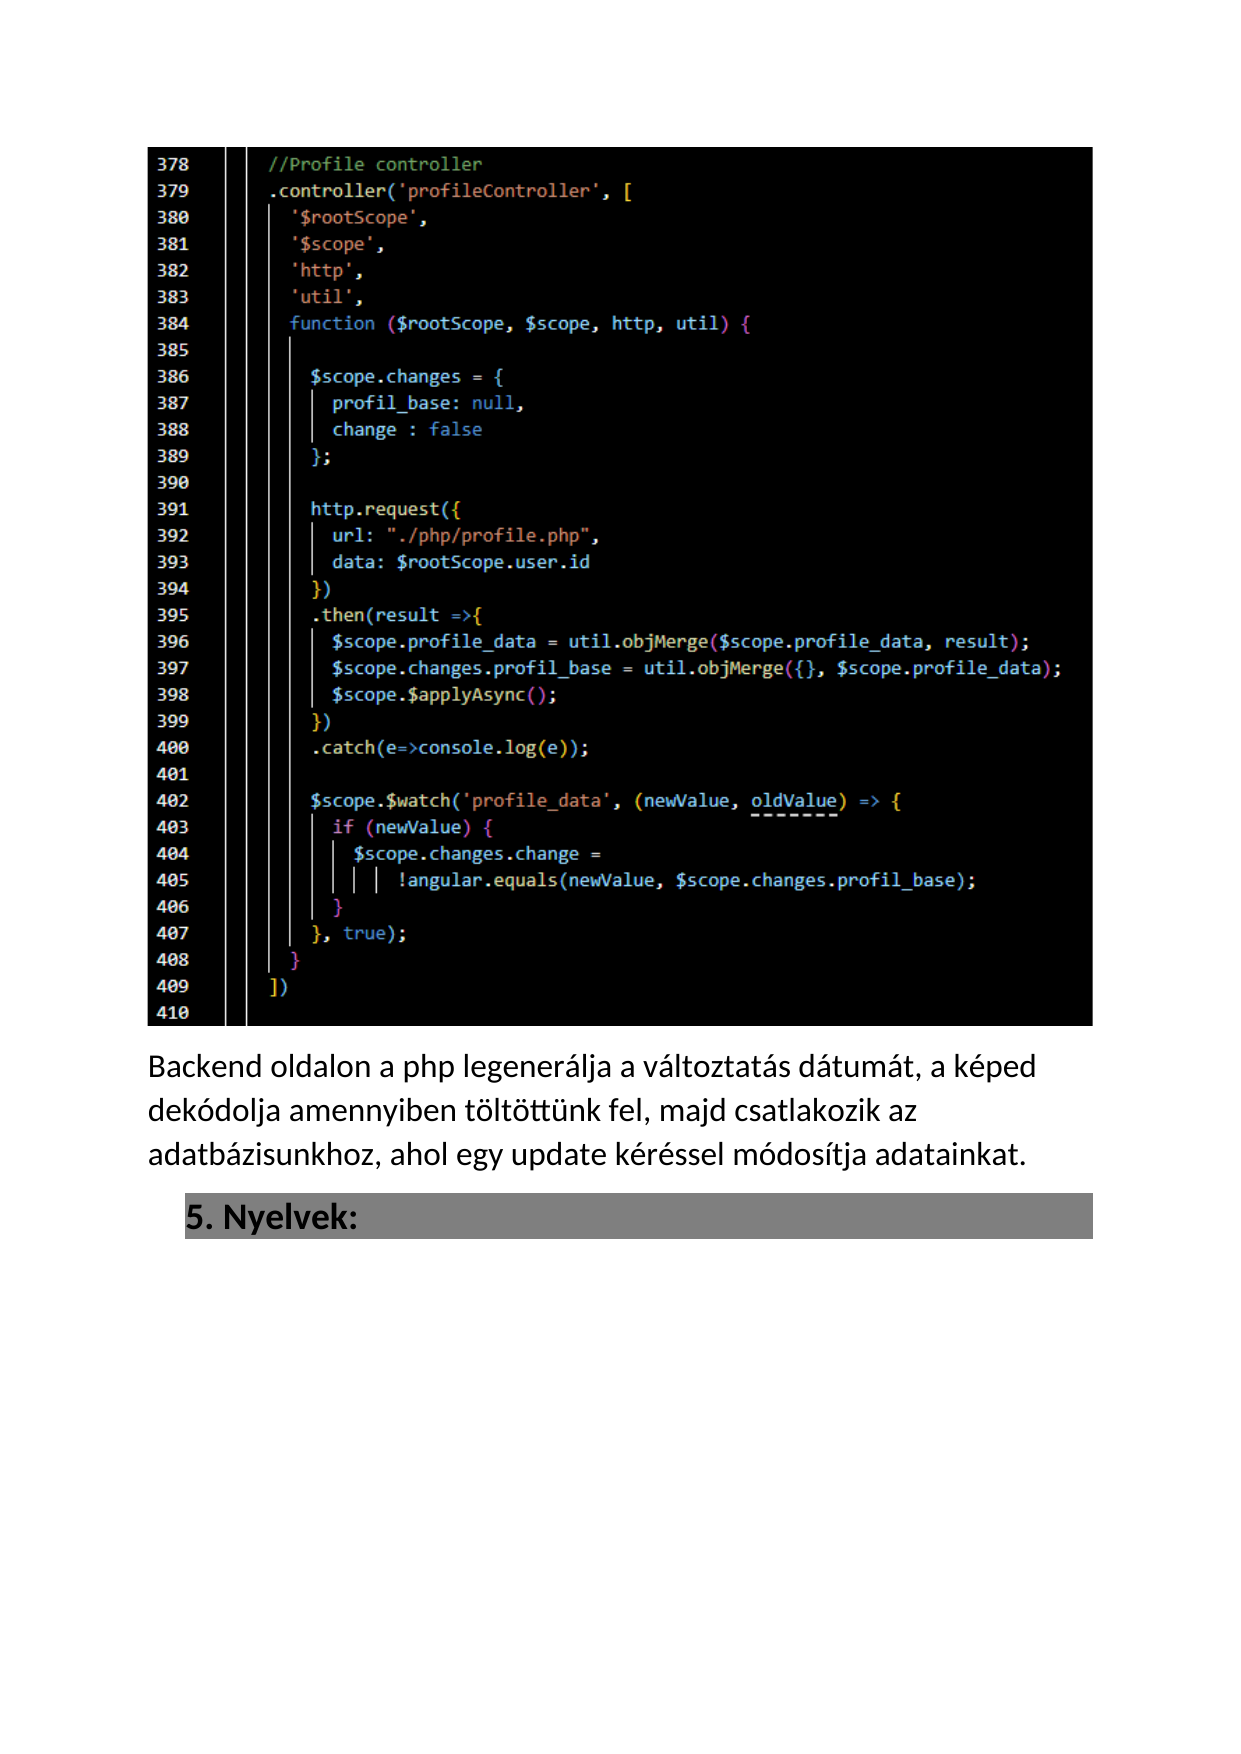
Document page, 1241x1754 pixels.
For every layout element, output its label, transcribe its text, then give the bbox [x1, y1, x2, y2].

text Backend oldalon a php legenerálja a változtatás dátumát, a képed dekódolja amennyiben töltöttünk fel, majd csatlakozik az adatbázisunkhoz, ahol egy update kéréssel módosítja adatainkat. [148, 1044, 1093, 1173]
picture [147, 147, 1093, 1026]
list Nyelvek: [185, 1193, 1093, 1239]
